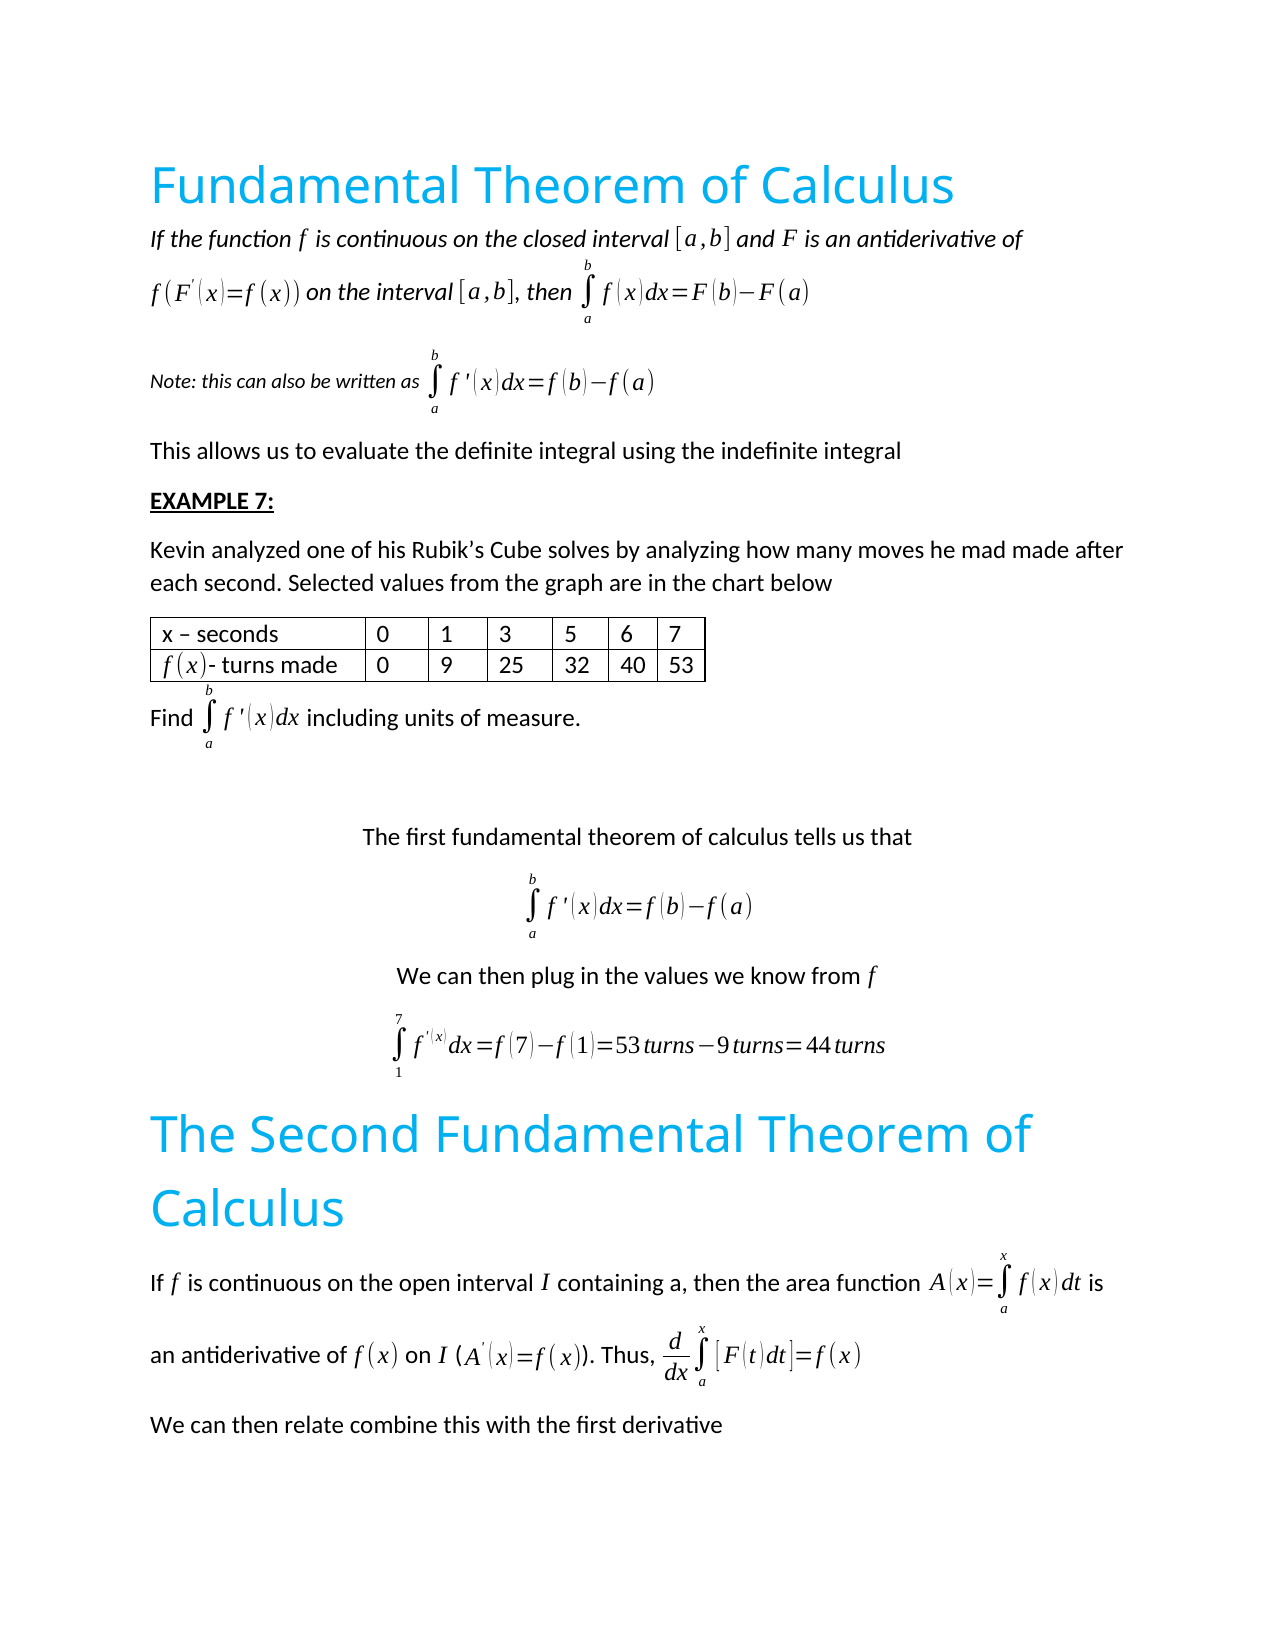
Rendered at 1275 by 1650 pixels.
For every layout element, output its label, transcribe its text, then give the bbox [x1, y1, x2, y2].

text If the function is continuous on the closed interval and is an antiderivative of on the interval , then [150, 223, 1125, 327]
text EXAMPLE 7: [150, 485, 1125, 516]
subtitle Fundamental Theorem of Calculus [150, 150, 1125, 218]
text We can then plug in the values we know from [150, 960, 1125, 991]
table_header 0 [366, 618, 428, 649]
table_header 1 [429, 618, 487, 649]
text Note: this can also be written as [150, 346, 1125, 417]
table_header 6 [609, 618, 657, 649]
table_cell 53 [658, 650, 704, 681]
text If is continuous on the open interval containing a, then the area function is an antiderivative of on (). Thus, [150, 1247, 1125, 1390]
table_cell - turns made [151, 650, 365, 681]
table_cell 40 [609, 650, 657, 681]
subtitle The Second Fundamental Theorem of Calculus [150, 1099, 1125, 1241]
text The first fundamental theorem of calculus tells us that [150, 821, 1125, 852]
table_header 7 [658, 618, 704, 649]
table_header 3 [488, 618, 552, 649]
text Kevin analyzed one of his Rubik’s Cube solves by analyzing how many moves he mad made after each second. Selected values from the graph are in the chart below [150, 534, 1125, 598]
table_header 5 [553, 618, 608, 649]
text Find including units of measure. [150, 682, 1125, 752]
text We can then relate combine this with the first derivative [150, 1409, 1125, 1440]
table_cell 9 [429, 650, 487, 681]
table_header x – seconds [151, 618, 365, 649]
table_cell 25 [488, 650, 552, 681]
table_cell 32 [553, 650, 608, 681]
table_cell 0 [366, 650, 428, 681]
text This allows us to evaluate the definite integral using the indefinite integral [150, 435, 1125, 466]
